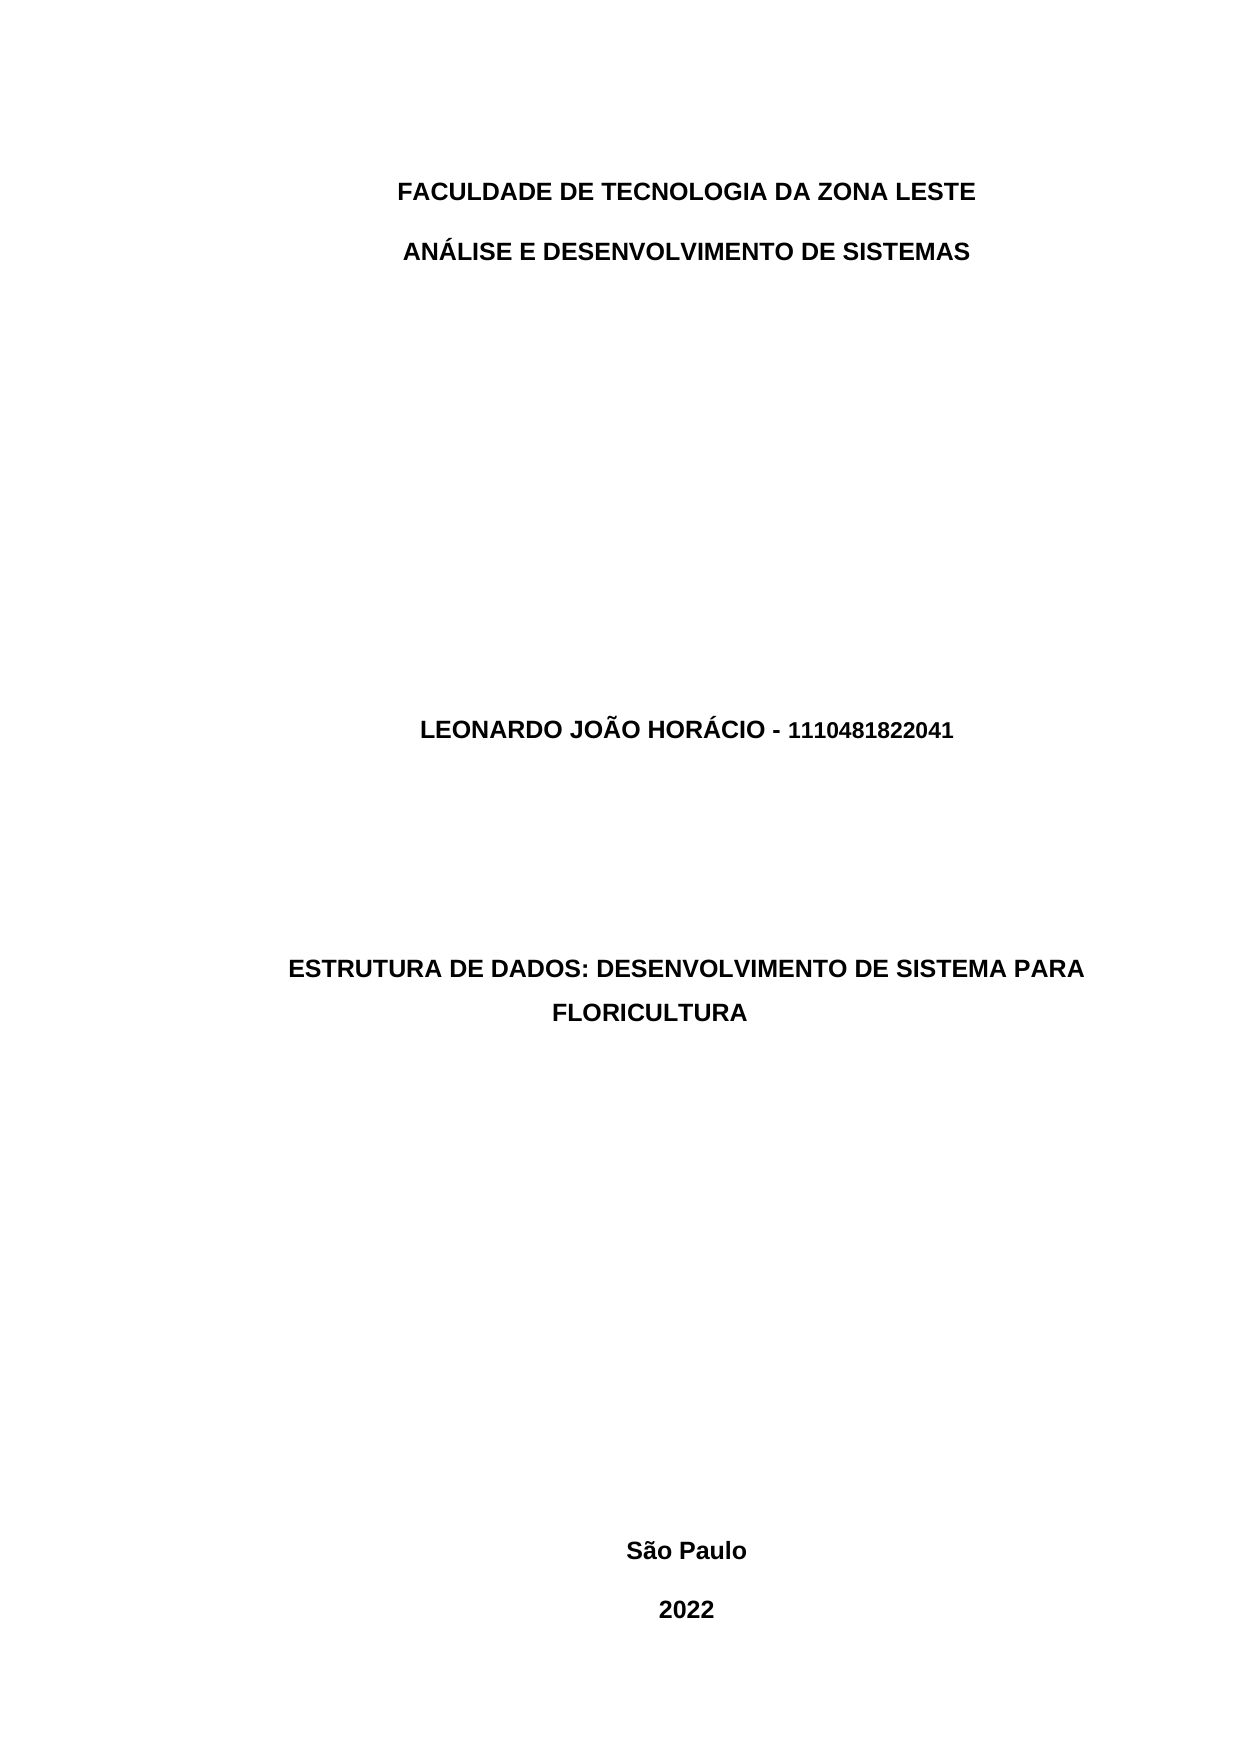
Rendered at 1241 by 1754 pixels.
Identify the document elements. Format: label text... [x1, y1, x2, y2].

text São Paulo [177, 1536, 1122, 1564]
text ANÁLISE E DESENVOLVIMENTO DE SISTEMAS [177, 237, 1122, 266]
text 2022 [177, 1595, 1122, 1624]
text FACULDADE DE TECNOLOGIA DA ZONA LESTE [177, 177, 1122, 206]
text LEONARDO JOÃO HORÁCIO - 1110481822041 [177, 715, 1122, 744]
text ESTRUTURA DE DADOS: DESENVOLVIMENTO DE SISTEMA PARA FLORICULTURA [177, 954, 1122, 1026]
